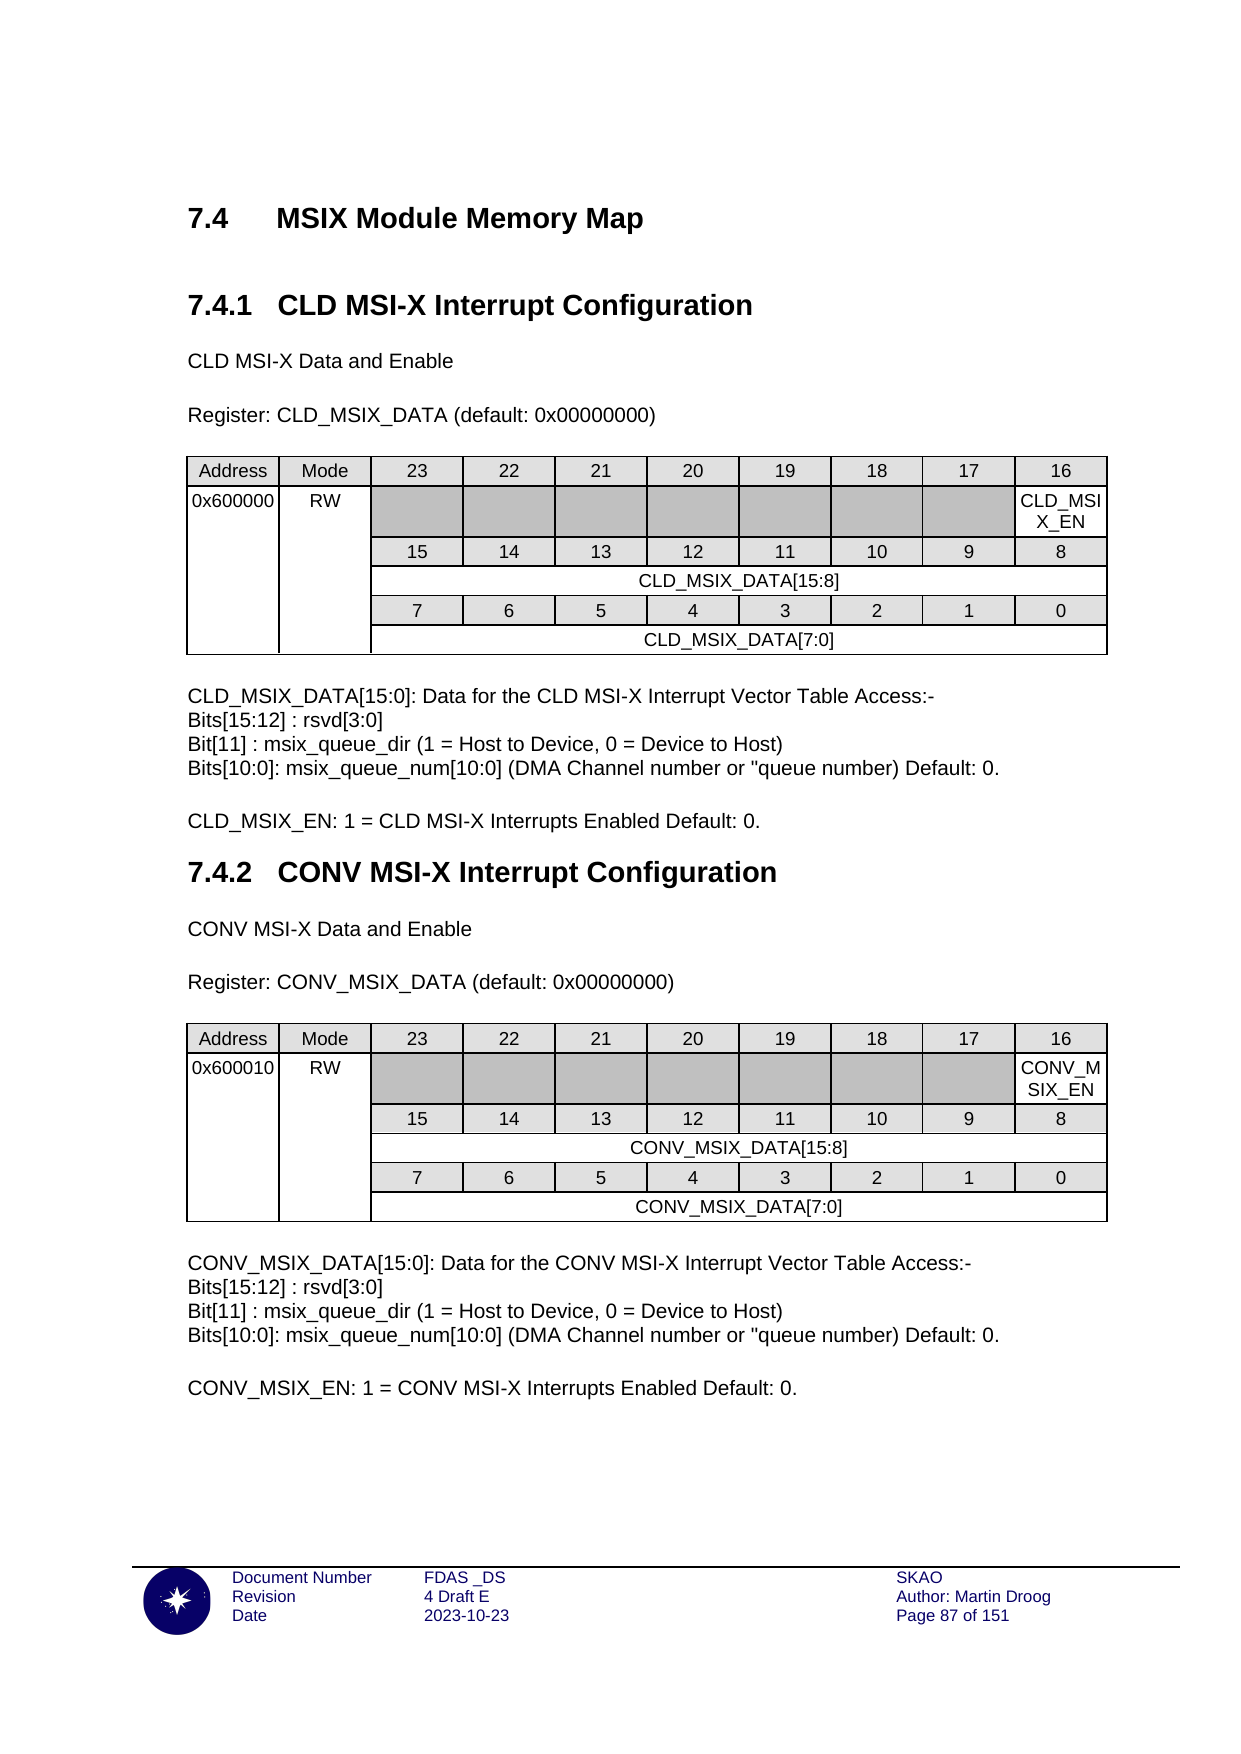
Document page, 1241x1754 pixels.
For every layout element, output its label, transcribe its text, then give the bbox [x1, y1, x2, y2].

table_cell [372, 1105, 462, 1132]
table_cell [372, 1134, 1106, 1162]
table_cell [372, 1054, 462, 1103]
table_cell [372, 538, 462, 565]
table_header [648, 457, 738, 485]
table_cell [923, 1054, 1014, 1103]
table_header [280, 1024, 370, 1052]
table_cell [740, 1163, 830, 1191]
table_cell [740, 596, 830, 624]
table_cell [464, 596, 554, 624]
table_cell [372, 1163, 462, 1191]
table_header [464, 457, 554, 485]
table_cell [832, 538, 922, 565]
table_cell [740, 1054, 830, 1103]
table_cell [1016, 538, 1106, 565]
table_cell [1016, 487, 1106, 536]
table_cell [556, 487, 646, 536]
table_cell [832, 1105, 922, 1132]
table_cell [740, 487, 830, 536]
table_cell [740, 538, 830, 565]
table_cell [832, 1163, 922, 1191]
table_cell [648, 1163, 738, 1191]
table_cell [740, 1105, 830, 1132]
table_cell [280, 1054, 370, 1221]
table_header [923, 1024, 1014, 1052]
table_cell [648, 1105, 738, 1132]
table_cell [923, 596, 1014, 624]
text CLD_MSIX_EN: 1 = CLD MSI-X Interrupts Enabled Default: 0. [187, 809, 1107, 833]
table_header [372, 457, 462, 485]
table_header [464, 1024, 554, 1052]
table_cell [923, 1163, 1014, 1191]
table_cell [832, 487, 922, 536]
text CLD_MSIX_DATA[15:0]: Data for the CLD MSI-X Interrupt Vector Table Access:- Bits[15:12] : rsvd[3:0] Bit[11] : msix_queue_dir (1 = Host to Device, 0 = Device to Host) Bits[10:0]: msix_queue_num[10:0] (DMA Channel number or "queue number) Default: 0. [187, 684, 1107, 780]
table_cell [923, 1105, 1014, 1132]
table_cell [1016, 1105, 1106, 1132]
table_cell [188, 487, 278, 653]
text CLD MSI-X Data and Enable [187, 349, 1107, 373]
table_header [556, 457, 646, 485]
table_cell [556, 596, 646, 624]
subtitle MSIX Module Memory Map [187, 201, 1107, 235]
picture [143, 1567, 211, 1635]
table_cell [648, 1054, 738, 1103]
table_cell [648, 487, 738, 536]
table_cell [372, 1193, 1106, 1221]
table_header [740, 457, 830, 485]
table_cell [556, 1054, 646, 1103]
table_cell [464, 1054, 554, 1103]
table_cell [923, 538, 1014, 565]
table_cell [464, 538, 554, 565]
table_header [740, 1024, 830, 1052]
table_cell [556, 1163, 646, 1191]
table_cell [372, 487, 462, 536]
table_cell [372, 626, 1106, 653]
text CONV_MSIX_DATA[15:0]: Data for the CONV MSI-X Interrupt Vector Table Access:- Bits[15:12] : rsvd[3:0] Bit[11] : msix_queue_dir (1 = Host to Device, 0 = Device to Host) Bits[10:0]: msix_queue_num[10:0] (DMA Channel number or "queue number) Default: 0. [187, 1251, 1107, 1347]
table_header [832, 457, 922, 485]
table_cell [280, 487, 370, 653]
text CONV MSI-X Data and Enable [187, 916, 1107, 940]
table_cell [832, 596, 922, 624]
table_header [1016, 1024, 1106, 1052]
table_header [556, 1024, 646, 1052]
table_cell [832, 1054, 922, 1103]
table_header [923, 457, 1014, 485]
subtitle CLD MSI-X Interrupt Configuration [187, 295, 1107, 320]
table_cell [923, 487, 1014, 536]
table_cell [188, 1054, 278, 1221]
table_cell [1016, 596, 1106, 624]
text Register: CONV_MSIX_DATA (default: 0x00000000) [187, 969, 1107, 993]
text Register: CLD_MSIX_DATA (default: 0x00000000) [187, 402, 1107, 426]
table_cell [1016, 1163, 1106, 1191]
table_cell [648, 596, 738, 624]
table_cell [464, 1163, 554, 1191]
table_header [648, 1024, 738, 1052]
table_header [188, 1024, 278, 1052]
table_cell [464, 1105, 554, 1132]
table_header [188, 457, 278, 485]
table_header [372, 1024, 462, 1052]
text CONV_MSIX_EN: 1 = CONV MSI-X Interrupts Enabled Default: 0. [187, 1376, 1107, 1400]
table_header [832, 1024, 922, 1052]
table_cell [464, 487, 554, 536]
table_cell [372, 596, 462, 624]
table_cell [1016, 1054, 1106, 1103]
subtitle CONV MSI-X Interrupt Configuration [187, 862, 1107, 887]
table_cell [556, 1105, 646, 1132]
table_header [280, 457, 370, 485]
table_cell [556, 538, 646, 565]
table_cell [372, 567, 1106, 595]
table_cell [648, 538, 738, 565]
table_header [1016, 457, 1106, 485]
